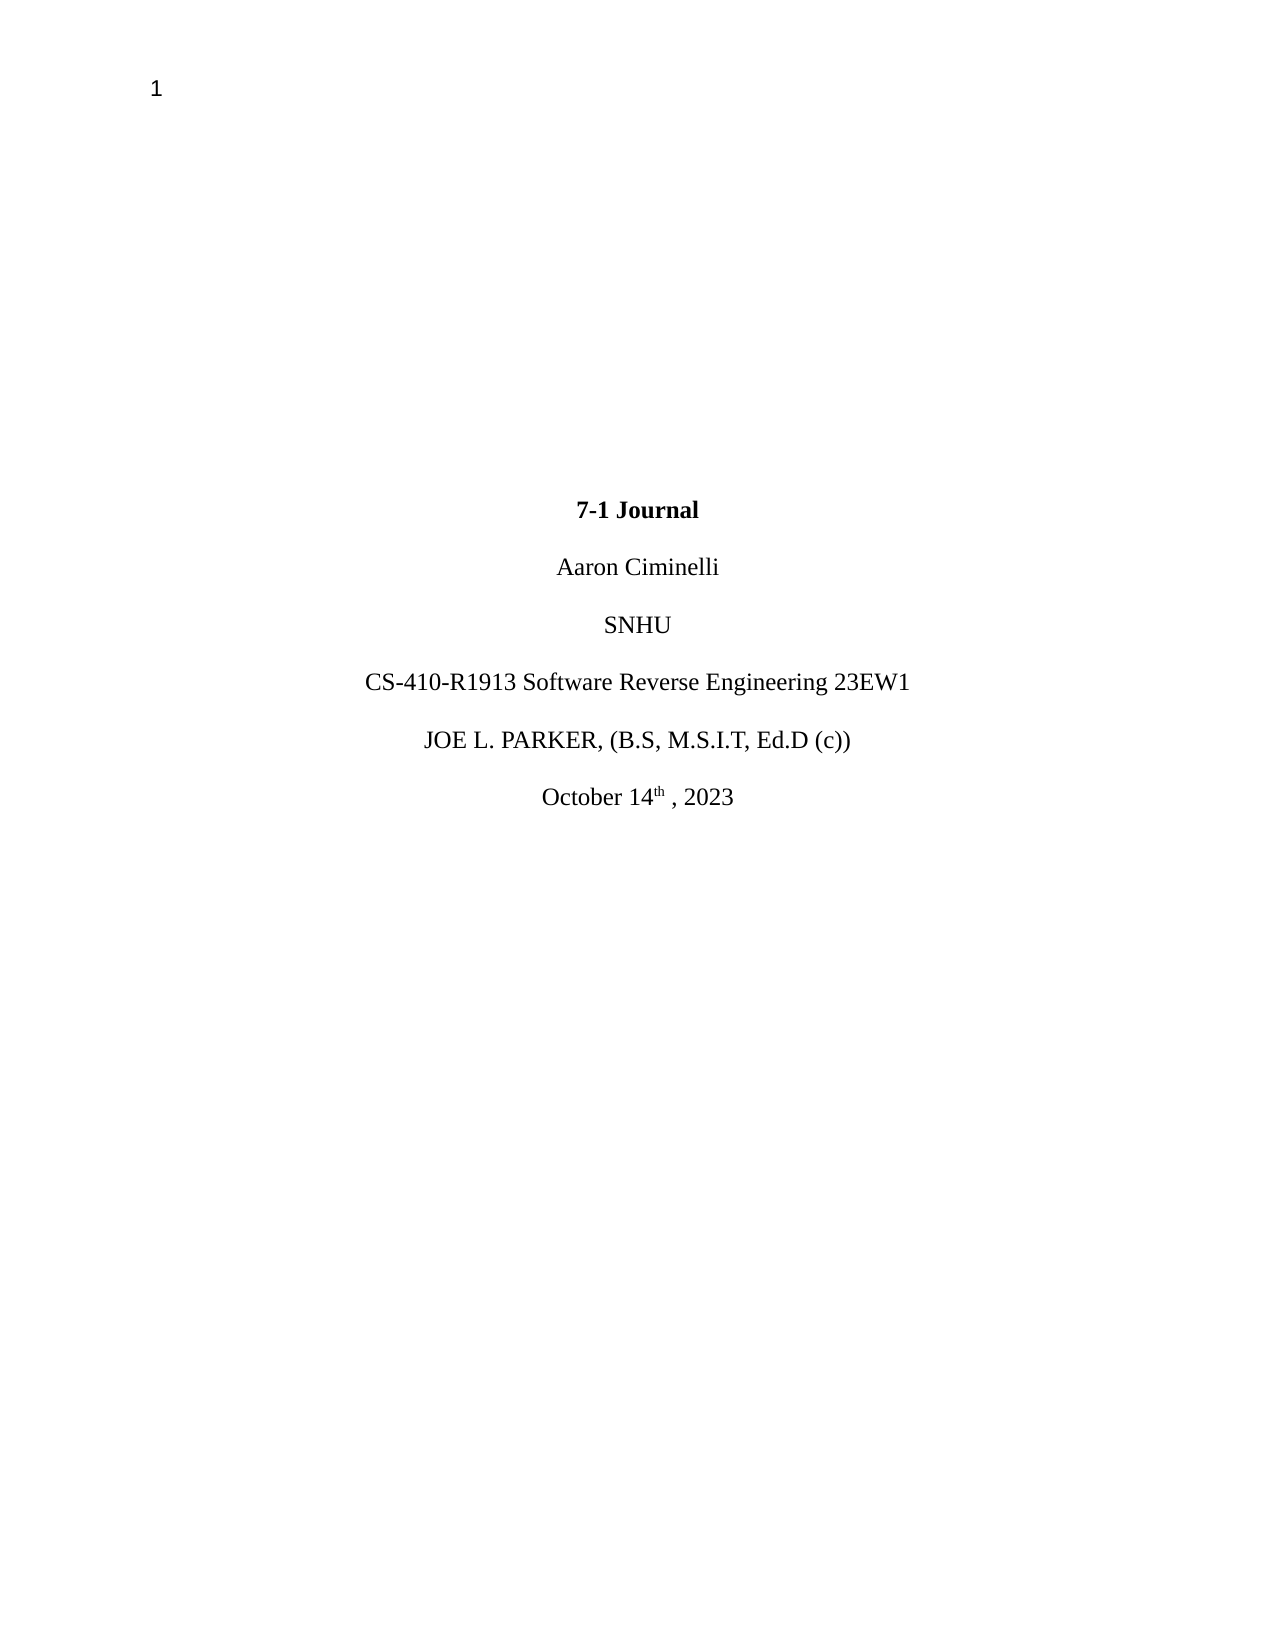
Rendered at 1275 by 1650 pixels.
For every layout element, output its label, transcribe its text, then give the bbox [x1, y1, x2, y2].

text CS-410-R1913 Software Reverse Engineering 23EW1 [150, 667, 1125, 696]
text JOE L. PARKER, (B.S, M.S.I.T, Ed.D (c)) [150, 725, 1125, 754]
subtitle Aaron Ciminelli [150, 552, 1125, 581]
subtitle 7-1 Journal [150, 495, 1125, 524]
text SNHU [150, 610, 1125, 639]
text October 14th , 2023 [150, 782, 1125, 811]
